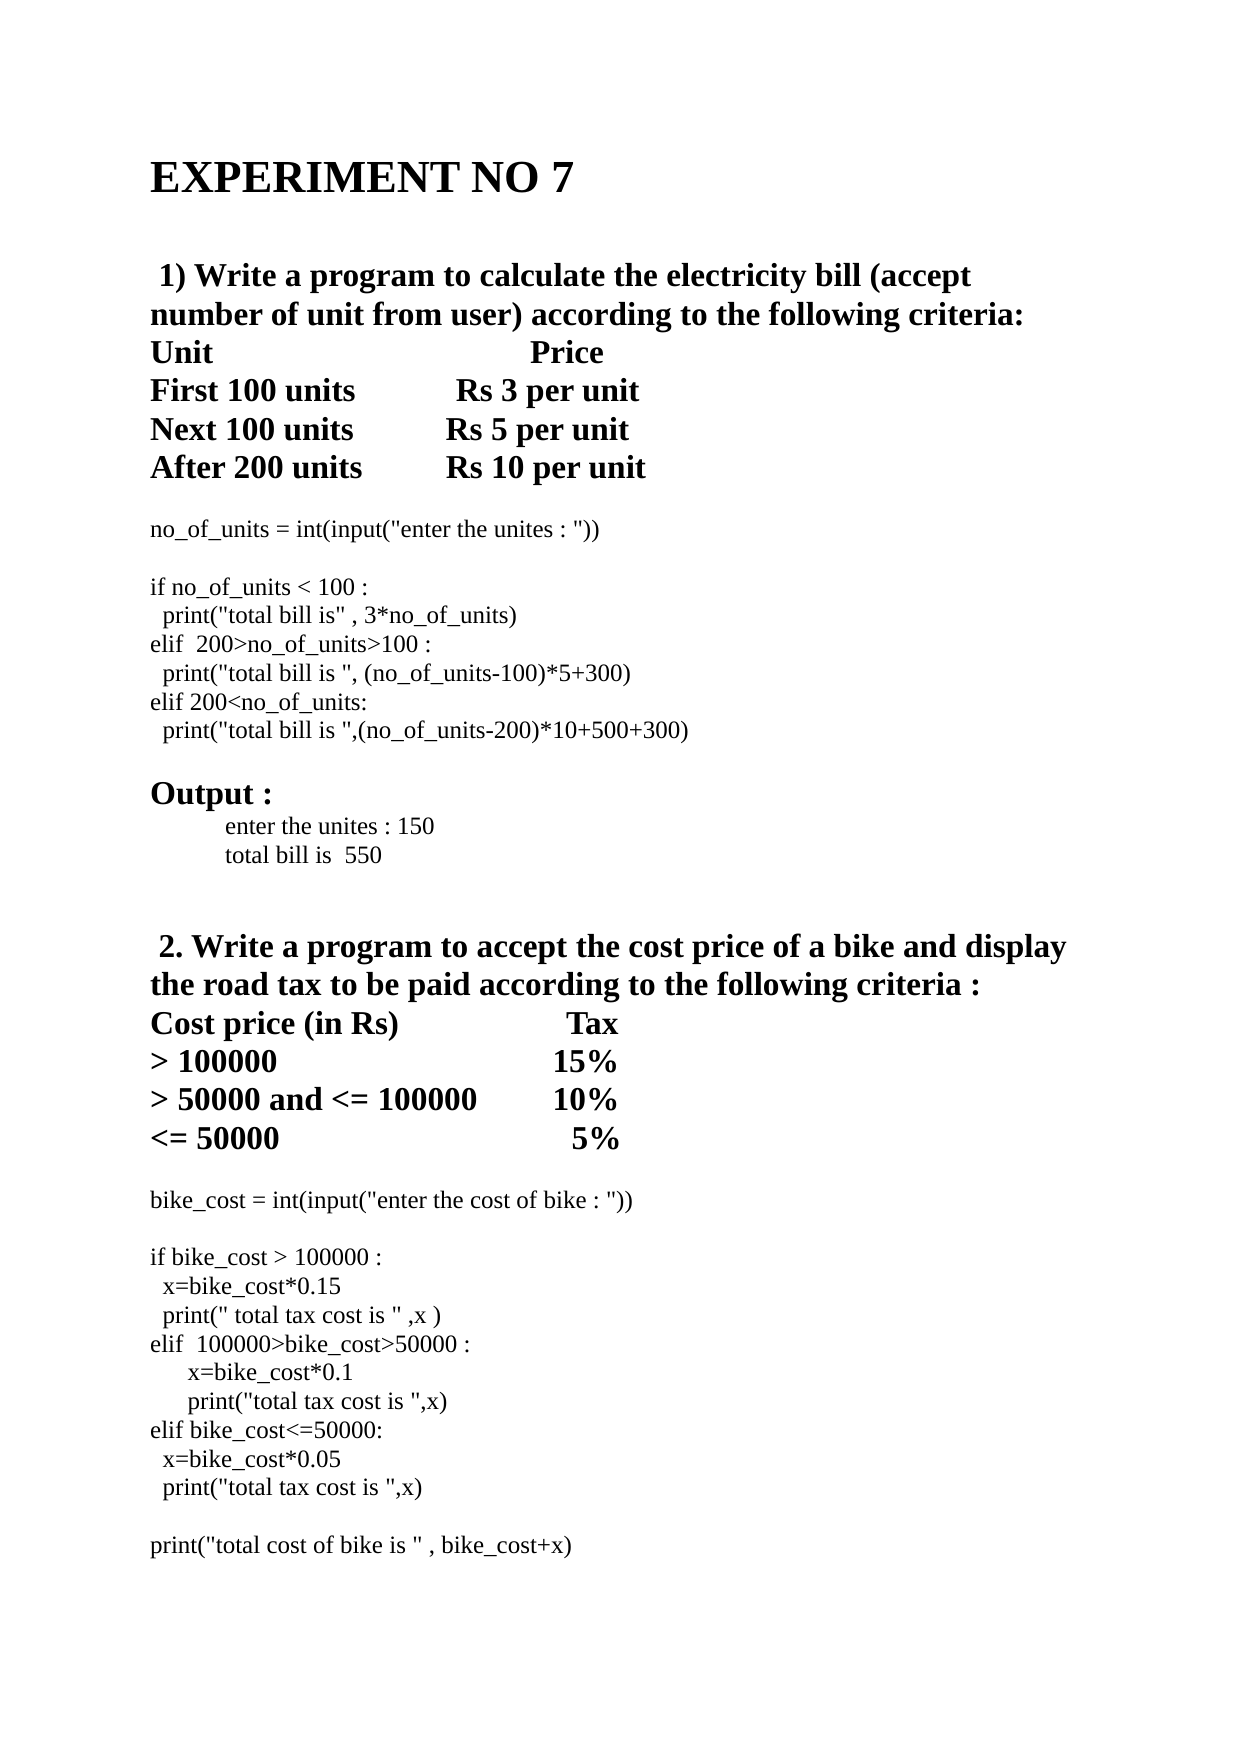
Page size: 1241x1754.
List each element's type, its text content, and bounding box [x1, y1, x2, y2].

text First 100 units Rs 3 per unit [150, 370, 1090, 409]
text Next 100 units Rs 5 per unit [150, 409, 1090, 447]
text print("total bill is ", (no_of_units-100)*5+300) [150, 658, 1090, 687]
text EXPERIMENT NO 7 [150, 150, 1090, 203]
text <= 50000 5% [150, 1118, 1090, 1156]
text Output : [150, 773, 1090, 811]
text print("total tax cost is ",x) [150, 1386, 1090, 1415]
text print("total bill is ",(no_of_units-200)*10+500+300) [150, 715, 1090, 744]
text print("total cost of bike is " , bike_cost+x) [150, 1530, 1090, 1559]
text x=bike_cost*0.15 [150, 1271, 1090, 1300]
text print(" total tax cost is " ,x ) [150, 1300, 1090, 1329]
text print("total tax cost is ",x) [150, 1472, 1090, 1501]
text Cost price (in Rs) Tax [150, 1003, 1090, 1041]
text print("total bill is" , 3*no_of_units) [150, 600, 1090, 629]
text bike_cost = int(input("enter the cost of bike : ")) [150, 1185, 1090, 1214]
text if bike_cost > 100000 : [150, 1242, 1090, 1271]
text > 100000 15% [150, 1041, 1090, 1079]
text x=bike_cost*0.05 [150, 1444, 1090, 1472]
text > 50000 and <= 100000 10% [150, 1079, 1090, 1118]
text total bill is 550 [150, 840, 1090, 869]
text elif bike_cost<=50000: [150, 1415, 1090, 1444]
text enter the unites : 150 [150, 811, 1090, 840]
text if no_of_units < 100 : [150, 572, 1090, 600]
text elif 200<no_of_units: [150, 687, 1090, 715]
text x=bike_cost*0.1 [150, 1357, 1090, 1386]
text 1) Write a program to calculate the electricity bill (accept number of unit from user) according to the following criteria: [150, 255, 1090, 332]
text no_of_units = int(input("enter the unites : ")) [150, 514, 1090, 543]
text Unit Price [150, 332, 1090, 370]
text elif 100000>bike_cost>50000 : [150, 1329, 1090, 1357]
text elif 200>no_of_units>100 : [150, 629, 1090, 658]
text 2. Write a program to accept the cost price of a bike and display the road tax to be paid according to the following criteria : [150, 926, 1090, 1003]
text After 200 units Rs 10 per unit [150, 447, 1090, 485]
